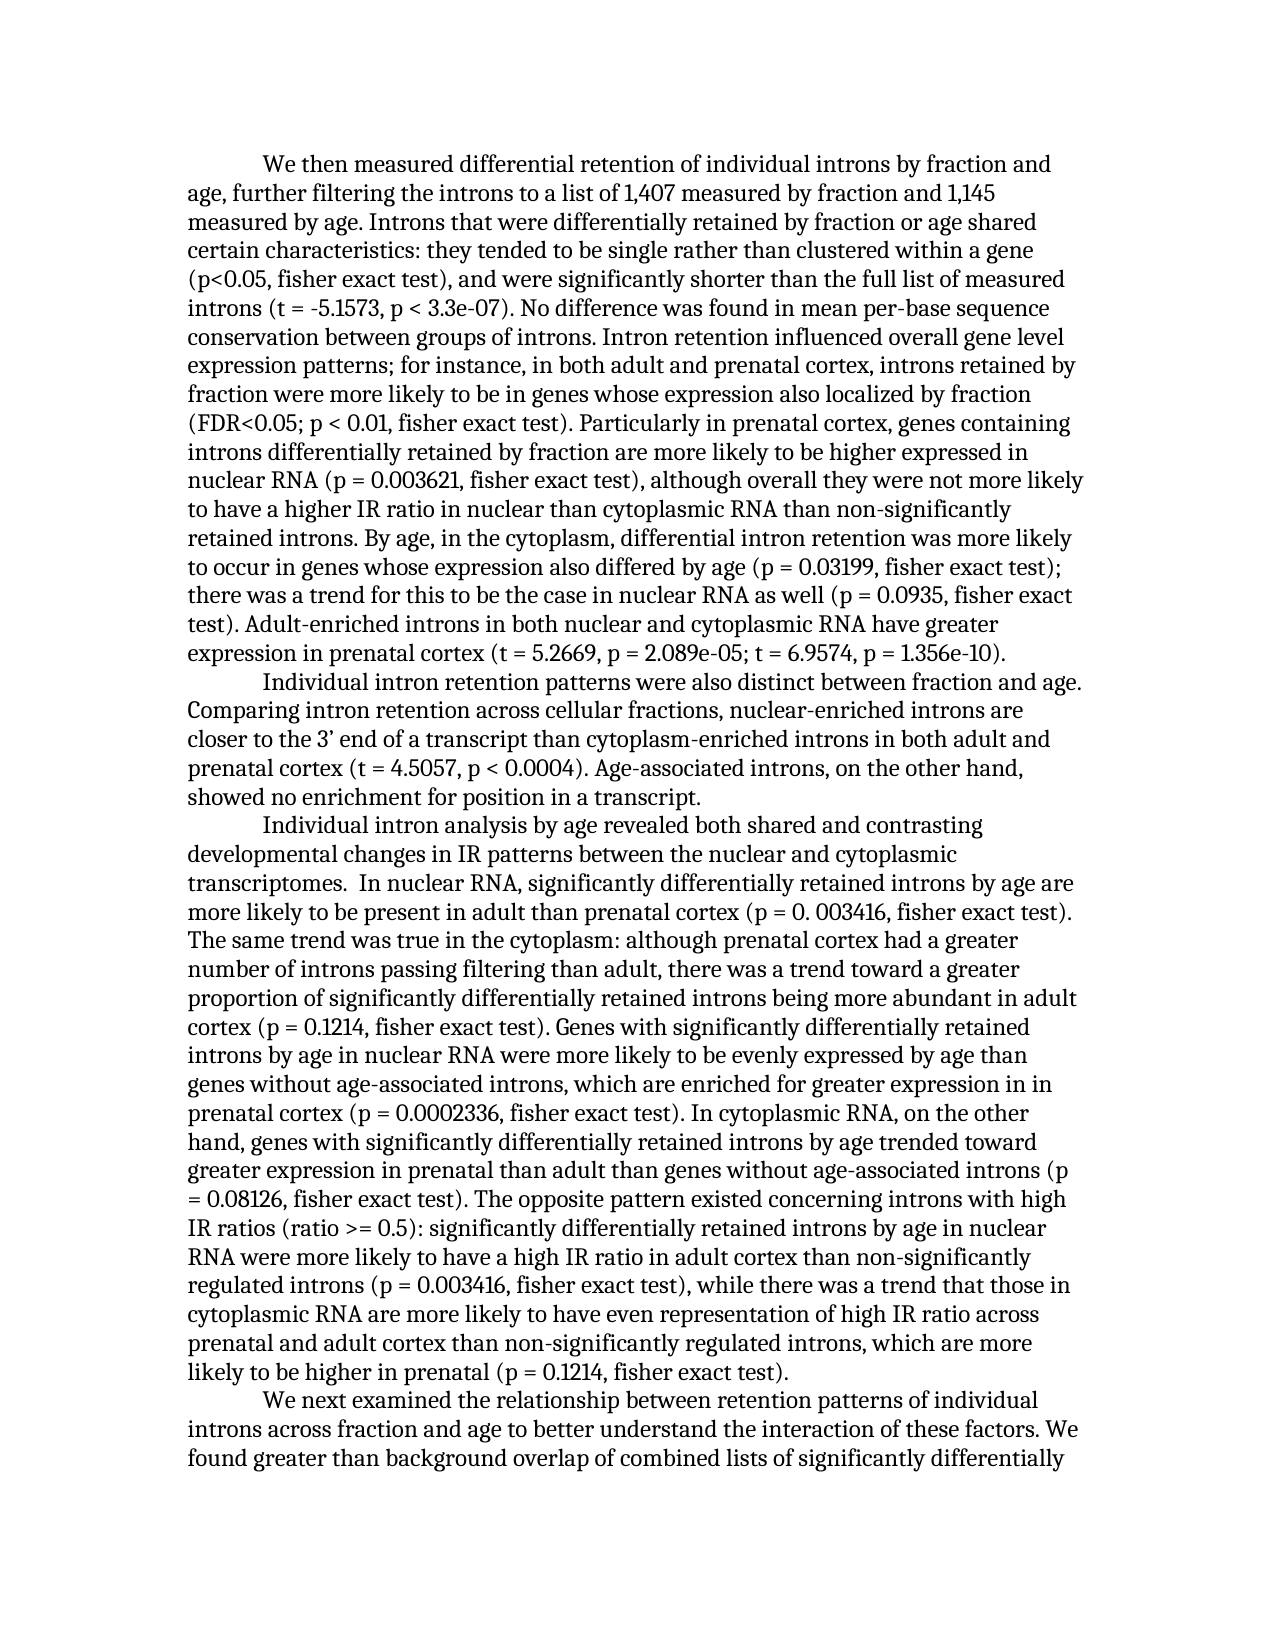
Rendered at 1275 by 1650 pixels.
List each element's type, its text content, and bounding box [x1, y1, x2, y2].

text Individual intron analysis by age revealed both shared and contrasting developmental changes in IR patterns between the nuclear and cytoplasmic transcriptomes. In nuclear RNA, significantly differentially retained introns by age are more likely to be present in adult than prenatal cortex (p = 0. 003416, fisher exact test). The same trend was true in the cytoplasm: although prenatal cortex had a greater number of introns passing filtering than adult, there was a trend toward a greater proportion of significantly differentially retained introns being more abundant in adult cortex (p = 0.1214, fisher exact test). Genes with significantly differentially retained introns by age in nuclear RNA were more likely to be evenly expressed by age than genes without age-associated introns, which are enriched for greater expression in in prenatal cortex (p = 0.0002336, fisher exact test). In cytoplasmic RNA, on the other hand, genes with significantly differentially retained introns by age trended toward greater expression in prenatal than adult than genes without age-associated introns (p = 0.08126, fisher exact test). The opposite pattern existed concerning introns with high IR ratios (ratio >= 0.5): significantly differentially retained introns by age in nuclear RNA were more likely to have a high IR ratio in adult cortex than non-significantly regulated introns (p = 0.003416, fisher exact test), while there was a trend that those in cytoplasmic RNA are more likely to have even representation of high IR ratio across prenatal and adult cortex than non-significantly regulated introns, which are more likely to be higher in prenatal (p = 0.1214, fisher exact test). [187, 811, 1087, 1386]
text Individual intron retention patterns were also distinct between fraction and age. Comparing intron retention across cellular fractions, nuclear-enriched introns are closer to the 3’ end of a transcript than cytoplasm-enriched introns in both adult and prenatal cortex (t = 4.5057, p < 0.0004). Age-associated introns, on the other hand, showed no enrichment for position in a transcript. [187, 667, 1087, 811]
text We then measured differential retention of individual introns by fraction and age, further filtering the introns to a list of 1,407 measured by fraction and 1,145 measured by age. Introns that were differentially retained by fraction or age shared certain characteristics: they tended to be single rather than clustered within a gene (p<0.05, fisher exact test), and were significantly shorter than the full list of measured introns (t = -5.1573, p < 3.3e-07). No difference was found in mean per-base sequence conservation between groups of introns. Intron retention influenced overall gene level expression patterns; for instance, in both adult and prenatal cortex, introns retained by fraction were more likely to be in genes whose expression also localized by fraction (FDR<0.05; p < 0.01, fisher exact test). Particularly in prenatal cortex, genes containing introns differentially retained by fraction are more likely to be higher expressed in nuclear RNA (p = 0.003621, fisher exact test), although overall they were not more likely to have a higher IR ratio in nuclear than cytoplasmic RNA than non-significantly retained introns. By age, in the cytoplasm, differential intron retention was more likely to occur in genes whose expression also differed by age (p = 0.03199, fisher exact test); there was a trend for this to be the case in nuclear RNA as well (p = 0.0935, fisher exact test). Adult-enriched introns in both nuclear and cytoplasmic RNA have greater expression in prenatal cortex (t = 5.2669, p = 2.089e-05; t = 6.9574, p = 1.356e-10). [187, 150, 1087, 667]
